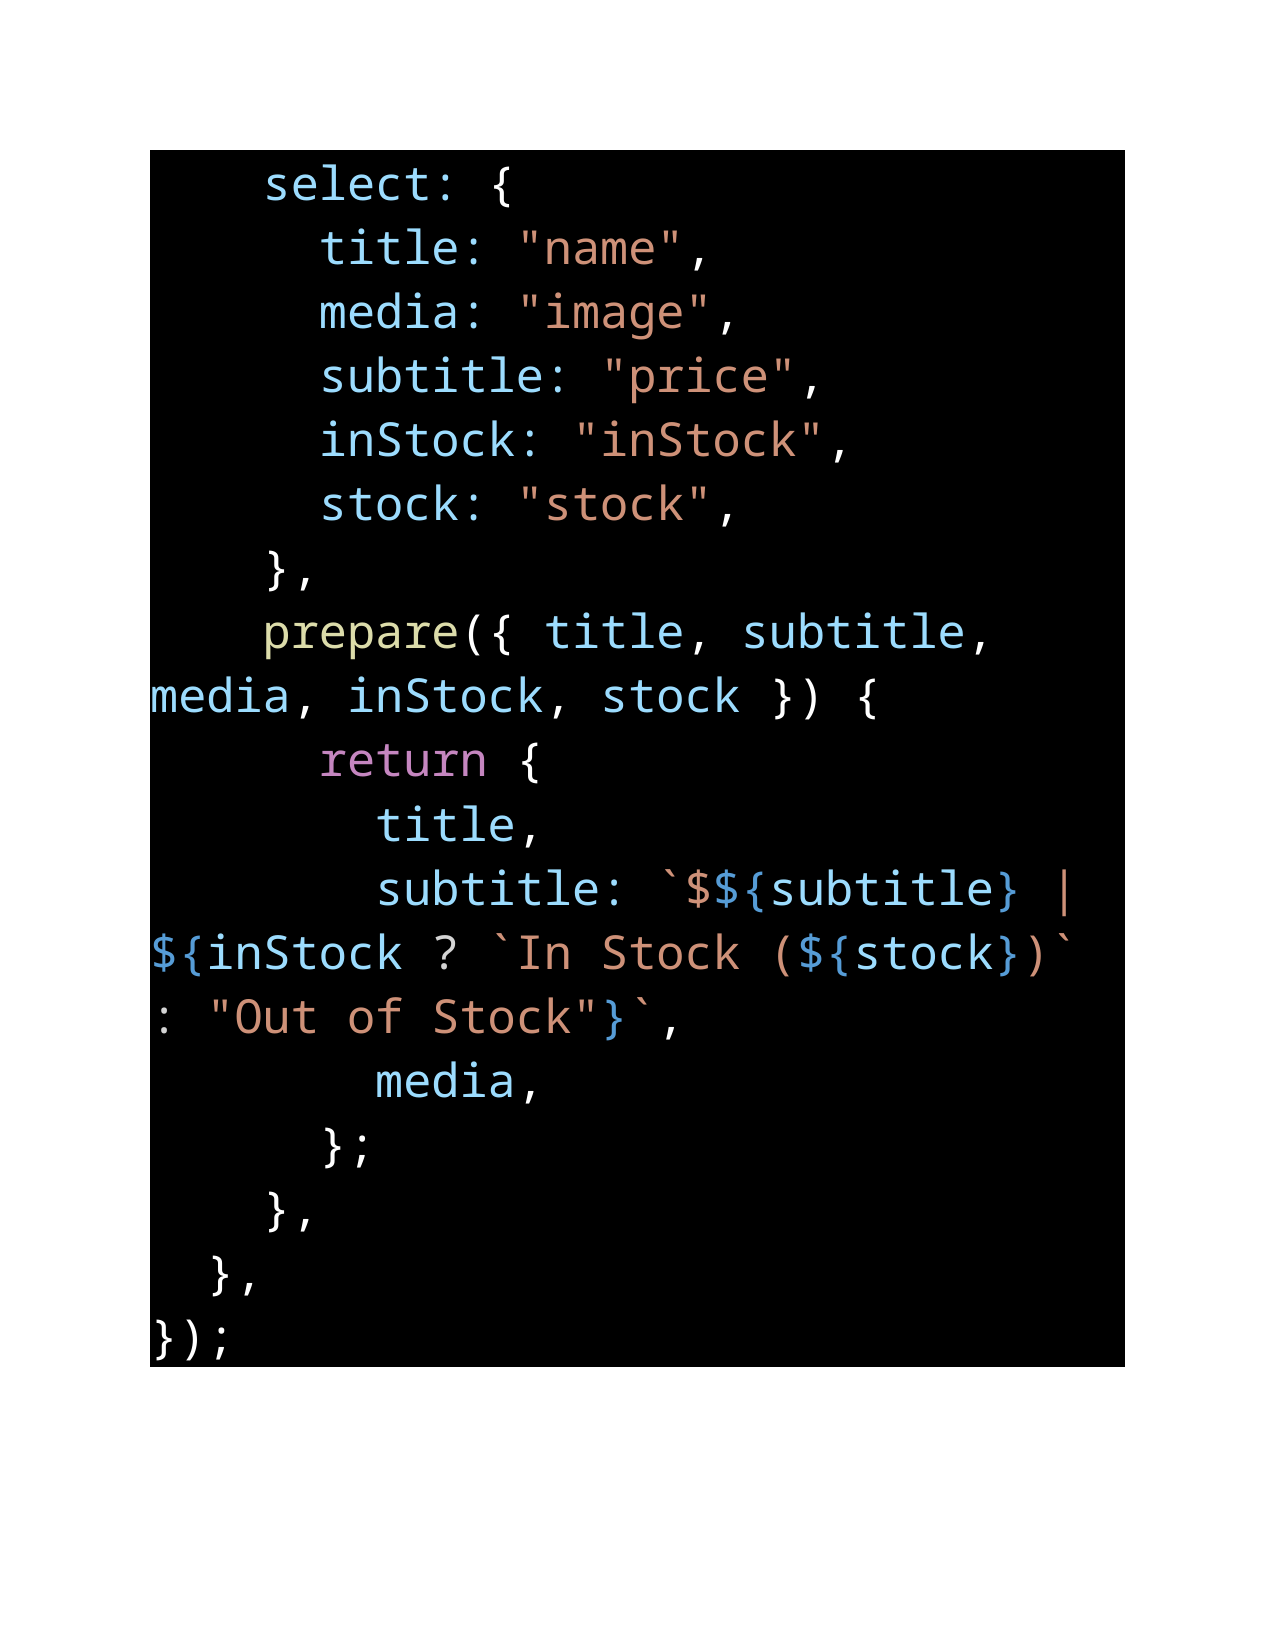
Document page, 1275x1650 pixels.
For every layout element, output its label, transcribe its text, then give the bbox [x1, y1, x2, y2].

text media: "image", [150, 278, 1125, 342]
text media, [150, 1047, 1125, 1111]
text subtitle: `$${subtitle} | ${inStock ? `In Stock (${stock})` : "Out of Stock"}`, [150, 855, 1125, 1047]
text inStock: "inStock", [150, 406, 1125, 470]
text }); [150, 1303, 1125, 1367]
text subtitle: "price", [150, 342, 1125, 406]
text }, [150, 534, 1125, 598]
text stock: "stock", [150, 470, 1125, 534]
text title, [150, 791, 1125, 855]
text }, [150, 1239, 1125, 1303]
text return { [150, 727, 1125, 791]
text title: "name", [150, 214, 1125, 278]
text prepare({ title, subtitle, media, inStock, stock }) { [150, 598, 1125, 727]
text }; [150, 1111, 1125, 1175]
text select: { [150, 150, 1125, 214]
text }, [150, 1175, 1125, 1239]
